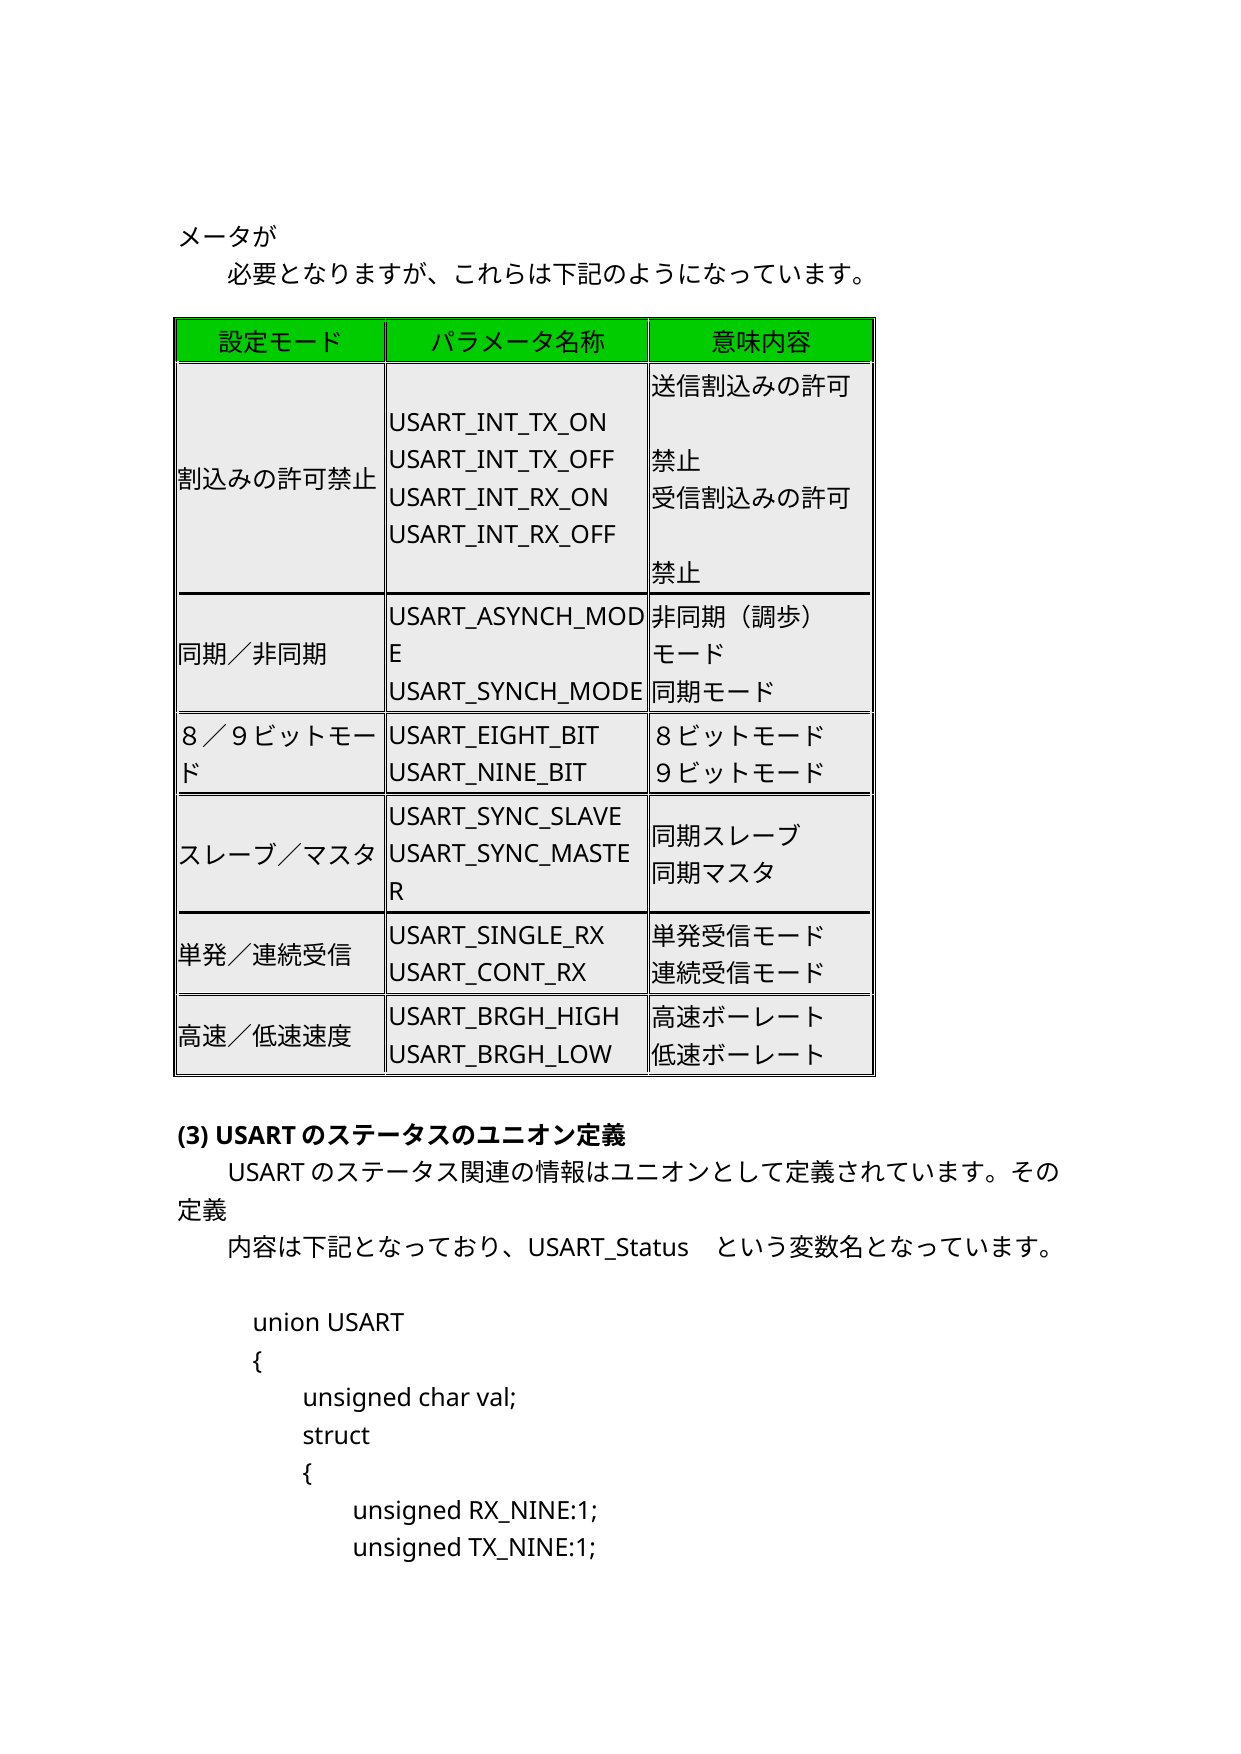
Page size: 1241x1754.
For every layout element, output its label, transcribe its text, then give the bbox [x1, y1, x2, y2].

table_cell 非同期（調歩）モード 同期モード [650, 592, 872, 711]
table_cell ８／９ビットモード [175, 711, 386, 792]
table_header パラメータ名称 [386, 320, 648, 361]
table_cell USART_INT_TX_ON USART_INT_TX_OFF USART_INT_RX_ON USART_INT_RX_OFF [387, 364, 647, 592]
table_cell USART_BRGH_HIGH USART_BRGH_LOW [386, 996, 648, 1074]
table_cell スレーブ／マスタ [177, 792, 384, 911]
table_cell USART_SINGLE_RX USART_CONT_RX [387, 914, 647, 992]
table_cell USART_ASYNCH_MODE USART_SYNCH_MODE [387, 595, 647, 711]
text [177, 217, 1063, 292]
table_cell 高速／低速速度 [177, 993, 386, 1074]
table_cell USART_EIGHT_BIT USART_NINE_BIT [387, 714, 647, 792]
table_cell 同期スレーブ 同期マスタ [650, 792, 873, 911]
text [177, 1077, 1063, 1564]
table_cell ８ビットモード ９ビットモード [649, 711, 874, 792]
table_cell 単発受信モード 連続受信モード [650, 911, 872, 992]
table_cell 単発／連続受信 [177, 911, 384, 992]
table_header 意味内容 [649, 320, 872, 361]
table_cell 割込みの許可禁止 [175, 361, 386, 592]
table_cell 送信割込みの許可 禁止 受信割込みの許可 禁止 [649, 361, 874, 592]
table_cell 高速ボーレート 低速ボーレート [649, 993, 873, 1074]
table_cell 同期／非同期 [177, 592, 384, 711]
table_header 設定モード [177, 320, 386, 361]
table_cell USART_SYNC_SLAVE USART_SYNC_MASTER [387, 796, 647, 911]
